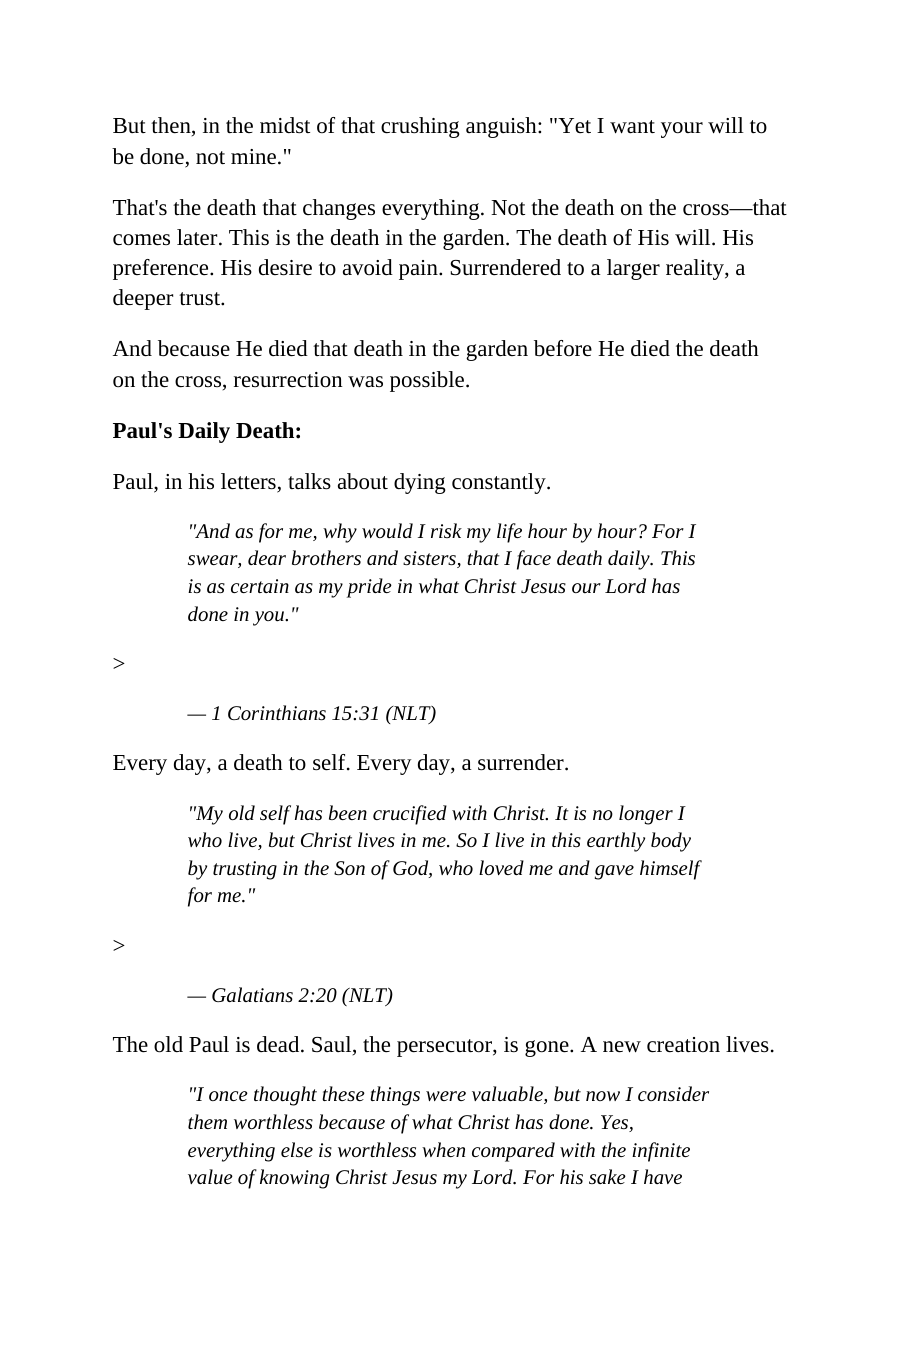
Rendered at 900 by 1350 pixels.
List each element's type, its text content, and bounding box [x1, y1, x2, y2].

text "And as for me, why would I risk my life hour by hour? For I swear, dear brothers and sisters, that I face death daily. This is as certain as my pride in what Christ Jesus our Lord has done in you." [187, 519, 712, 626]
text Paul, in his letters, talks about dying constantly. [112, 468, 787, 494]
text Paul's Daily Death: [112, 417, 787, 443]
text That's the death that changes everything. Not the death on the cross—that comes later. This is the death in the garden. The death of His will. His preference. His desire to avoid pain. Surrendered to a larger reality, a deeper trust. [112, 194, 787, 311]
text > [112, 650, 787, 676]
text Every day, a death to self. Every day, a surrender. [112, 749, 787, 776]
text "My old self has been crucified with Christ. It is no longer I who live, but Christ lives in me. So I live in this earthly body by trusting in the Son of God, who loved me and gave himself for me." [187, 801, 712, 907]
text The old Paul is dead. Saul, the persecutor, is gone. A new creation lives. [112, 1031, 787, 1058]
text — Galatians 2:20 (NLT) [187, 983, 712, 1007]
text And because He died that death in the garden before He died the death on the cross, resurrection was possible. [112, 335, 787, 392]
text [187, 1082, 712, 1189]
text — 1 Corinthians 15:31 (NLT) [187, 701, 712, 725]
text > [112, 932, 787, 958]
text But then, in the midst of that crushing anguish: "Yet I want your will to be done, not mine." [112, 112, 787, 169]
